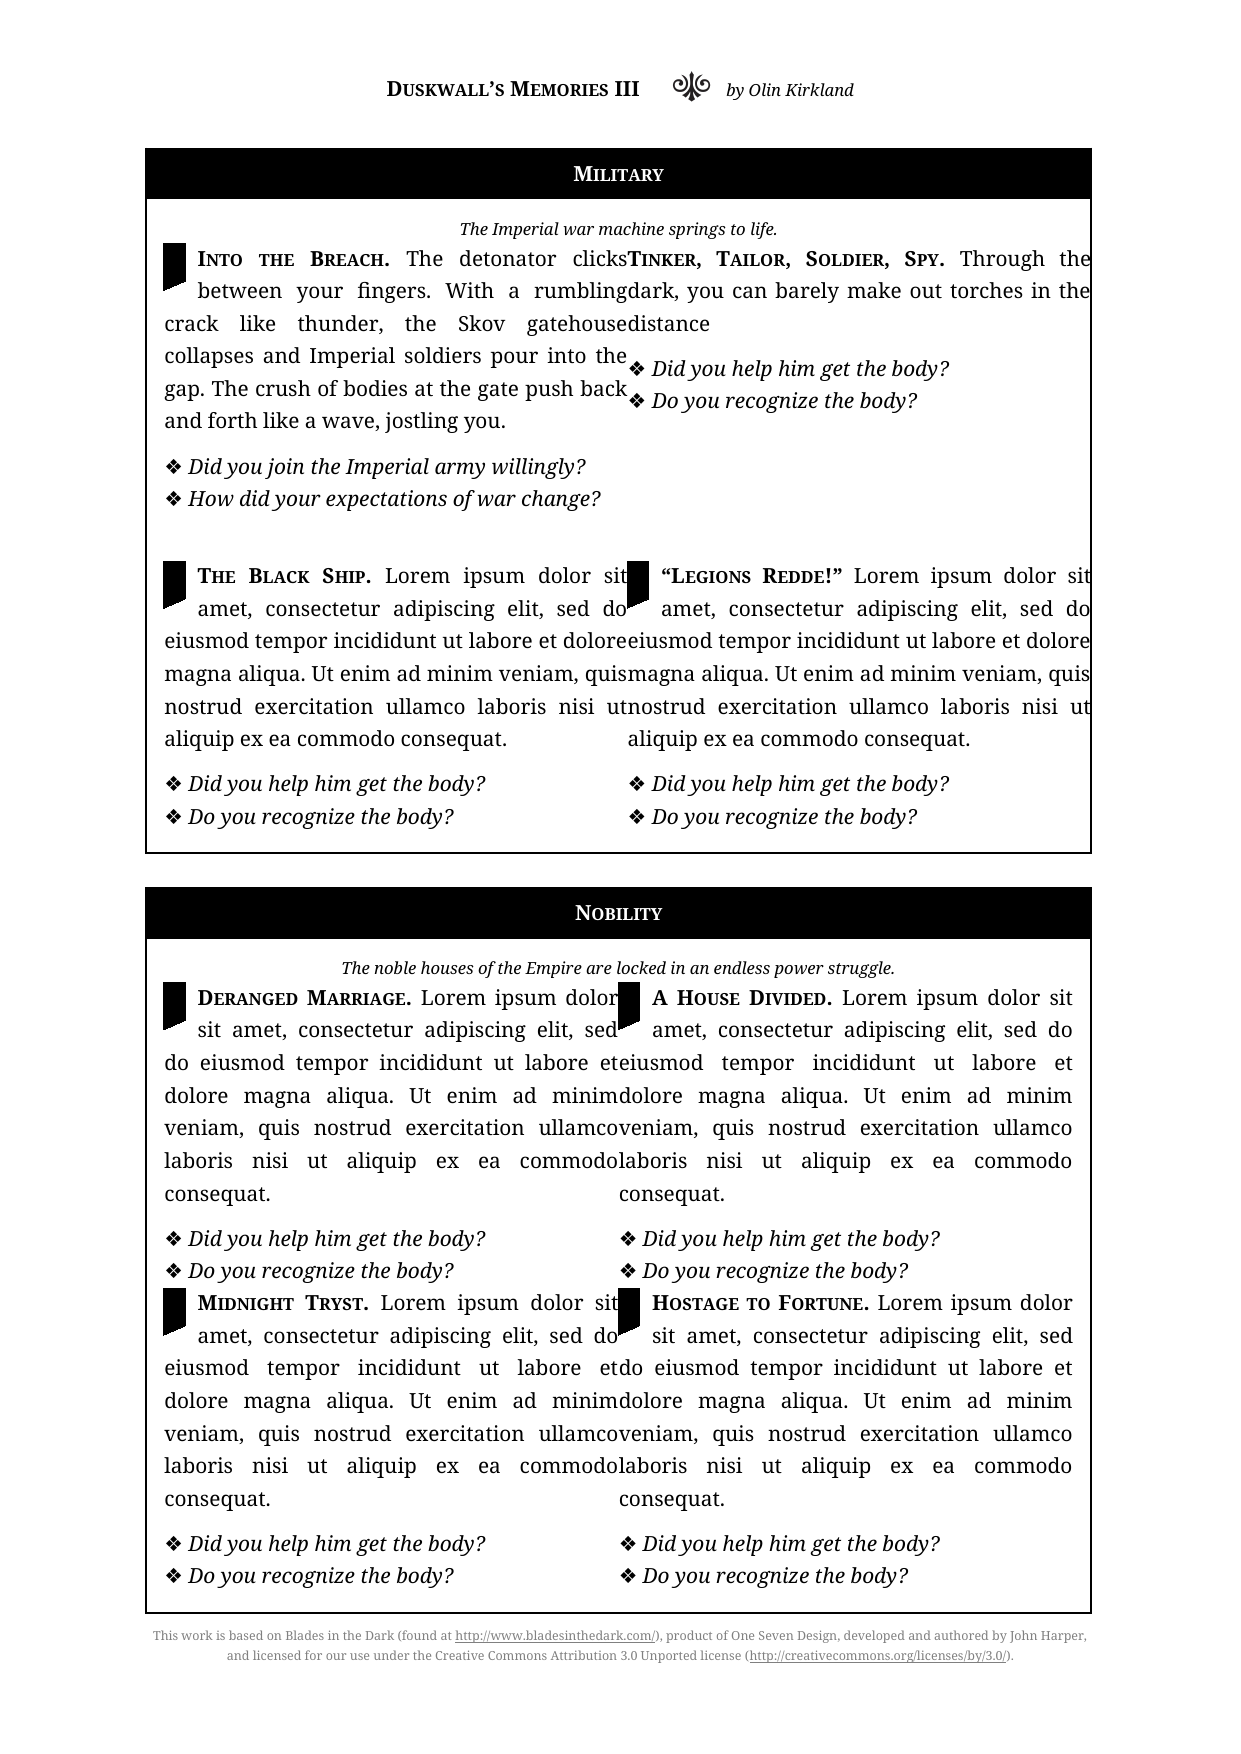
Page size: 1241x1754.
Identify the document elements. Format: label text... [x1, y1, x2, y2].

table_header Nobility [147, 889, 1090, 939]
table_cell The noble houses of the Empire are locked in an endless power struggle. [147, 939, 1090, 1612]
picture [666, 68, 719, 104]
table_cell The Imperial war machine springs to life. [147, 200, 1090, 852]
table_header Military [147, 150, 1090, 199]
